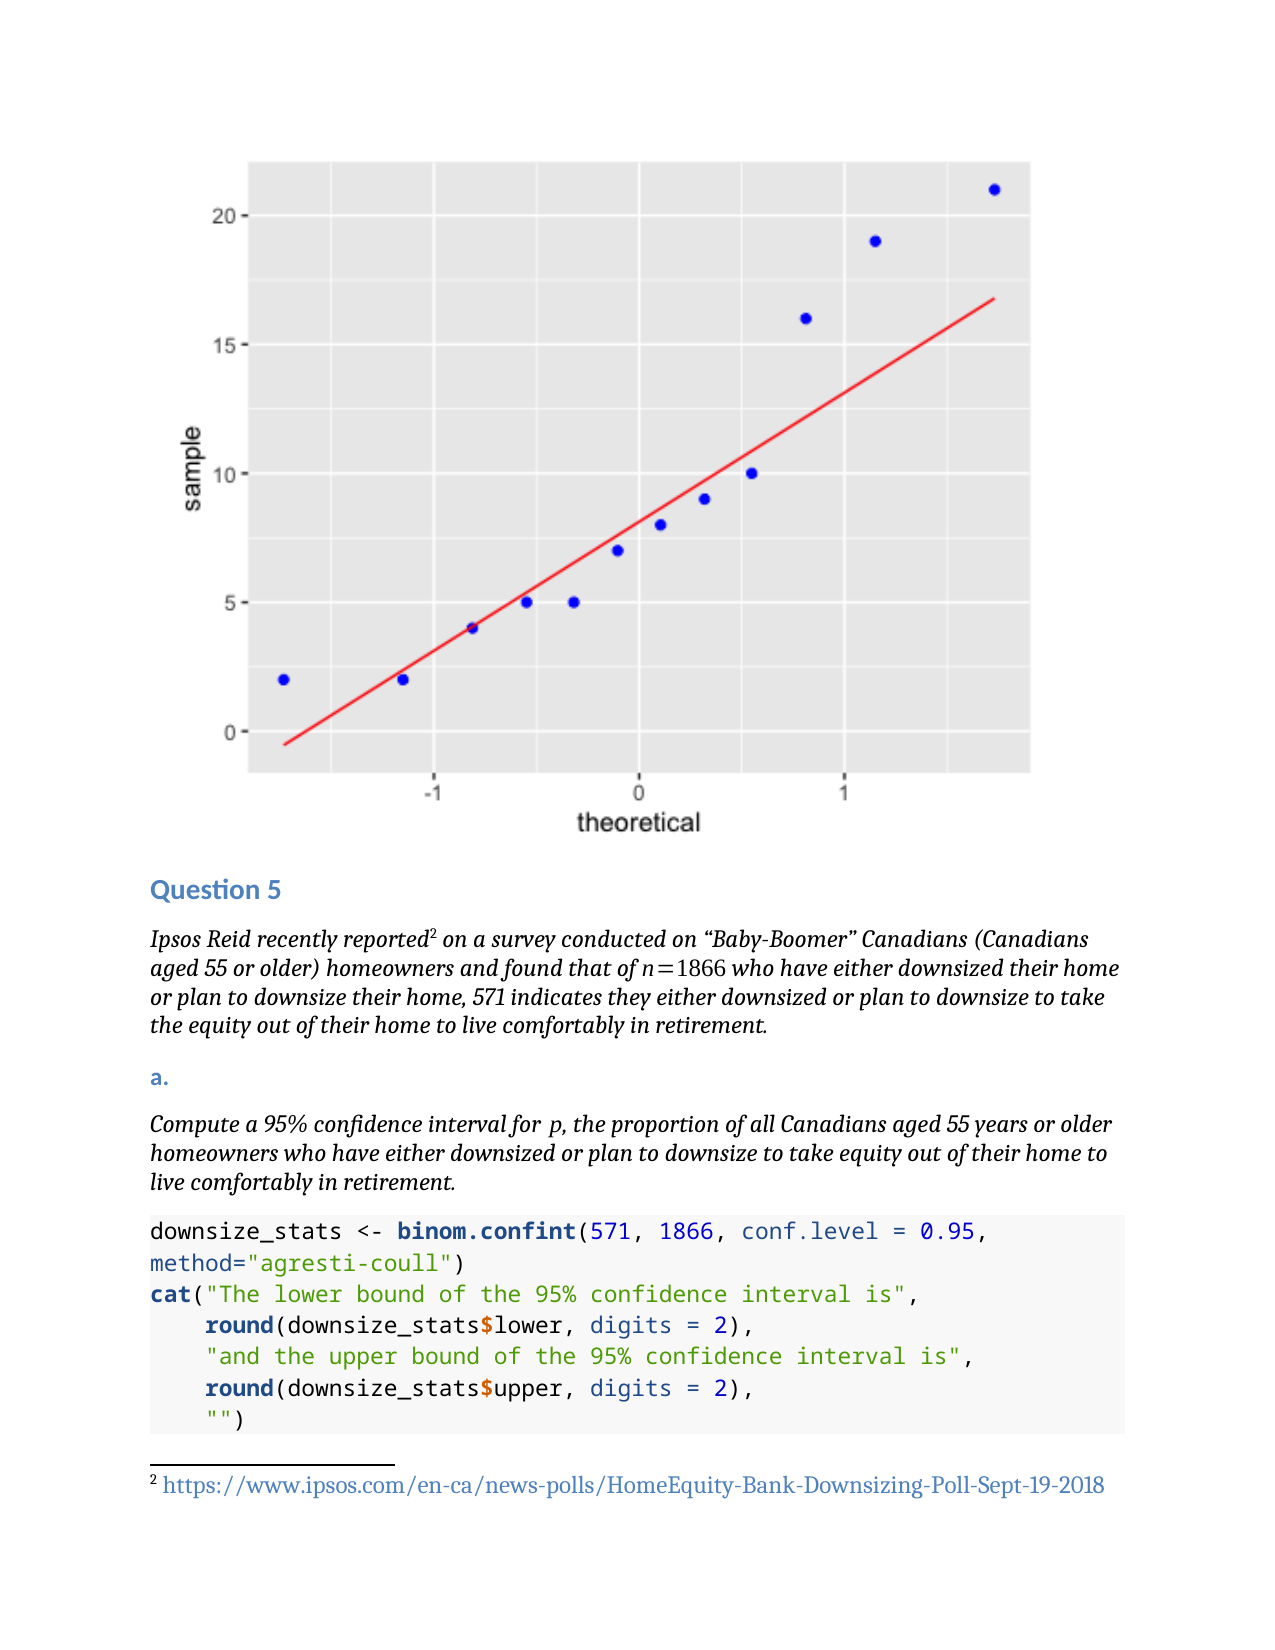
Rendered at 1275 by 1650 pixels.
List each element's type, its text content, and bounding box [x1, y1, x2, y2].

picture [168, 150, 1044, 850]
text downsize_stats <- binom.confint(571, 1866, conf.level = 0.95, method="agresti-coull") cat("The lower bound of the 95% confidence interval is", round(downsize_stats$lower, digits = 2), "and the upper bound of the 95% confidence interval is", round(downsize_stats$upper, digits = 2), "") [246, 1215, 1125, 1434]
text Ipsos Reid recently reported on a survey conducted on “Baby-Boomer” Canadians (Canadians aged 55 or older) homeowners and found that of who have either downsized their home or plan to downsize their home, 571 indicates they either downsized or plan to downsize to take the equity out of their home to live comfortably in retirement. [150, 925, 1125, 1040]
subtitle Question 5 [150, 871, 1125, 906]
subtitle a. [150, 1061, 1125, 1092]
text Compute a 95% confidence interval for , the proportion of all Canadians aged 55 years or older homeowners who have either downsized or plan to downsize to take equity out of their home to live comfortably in retirement. [150, 1110, 1125, 1197]
